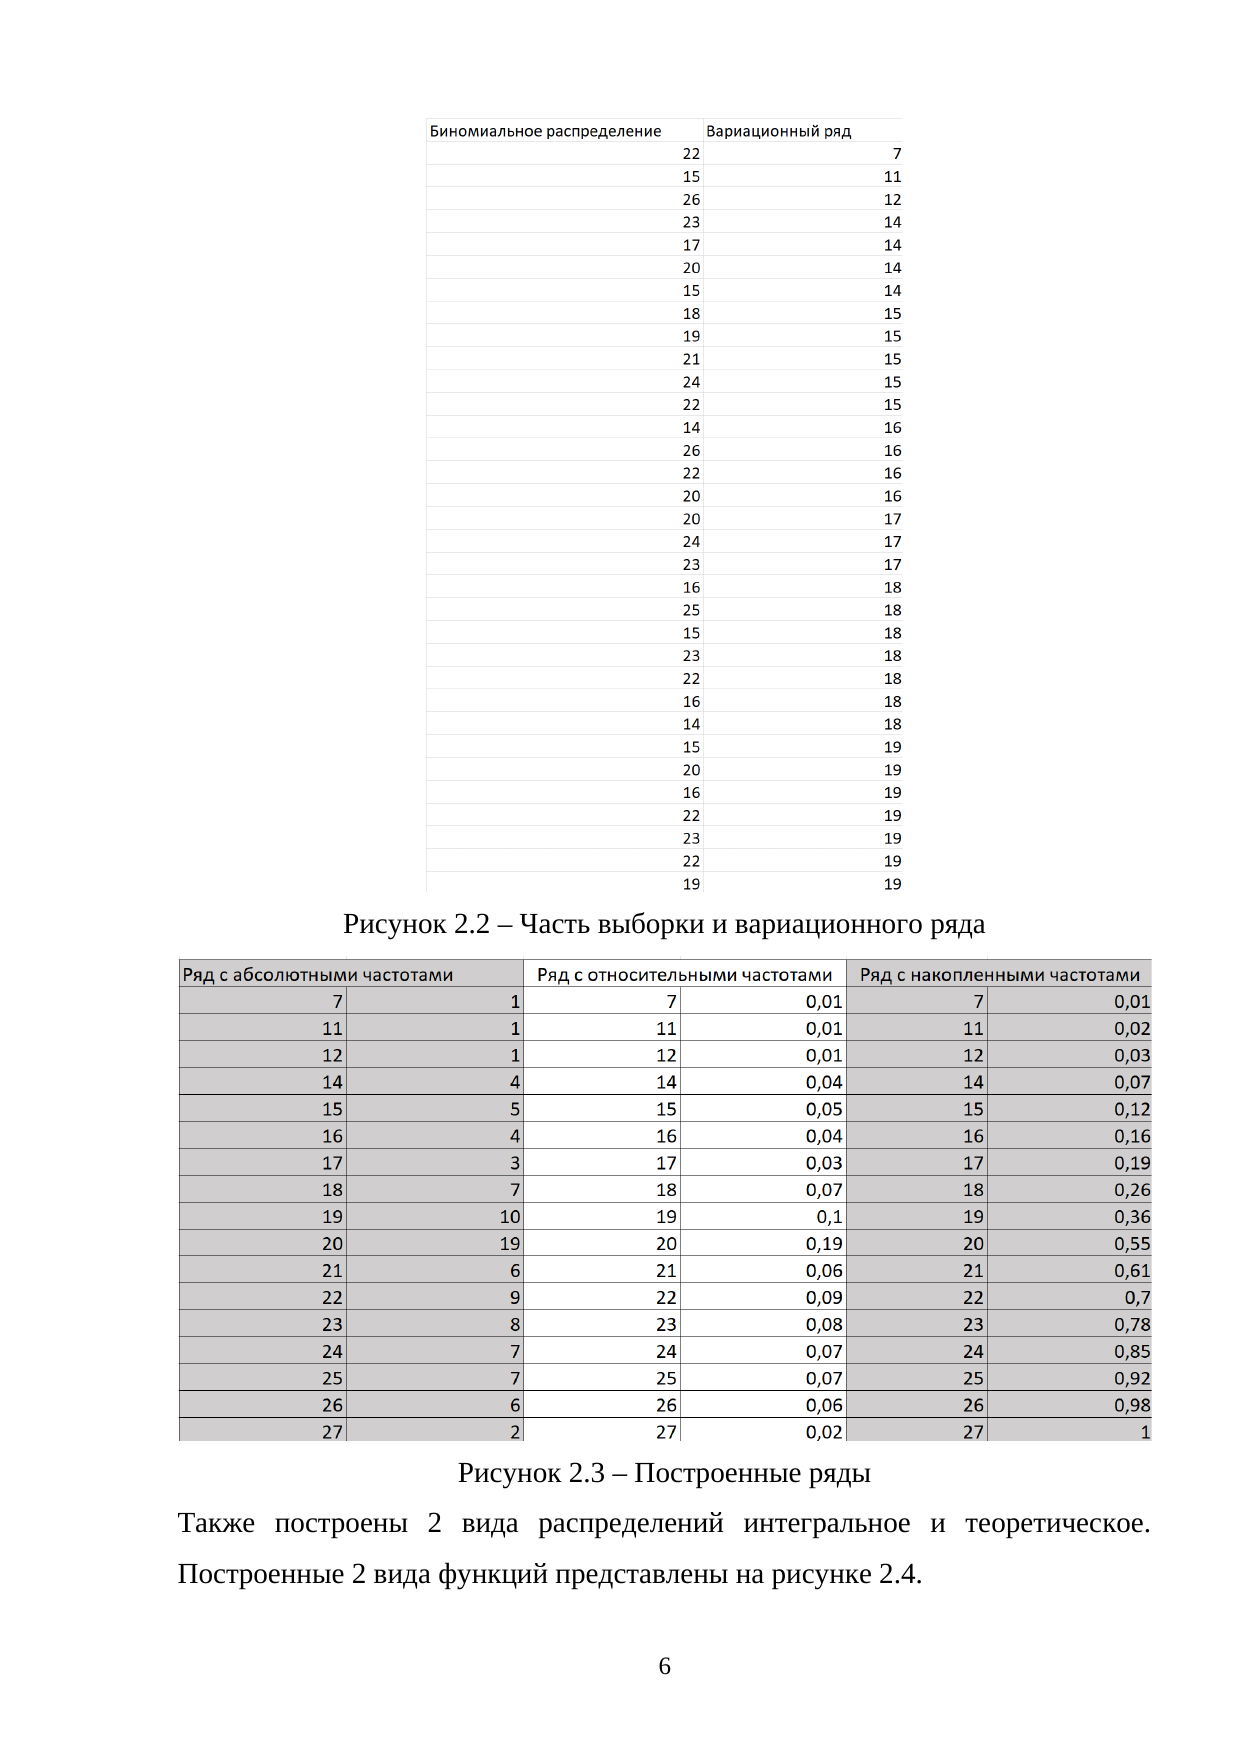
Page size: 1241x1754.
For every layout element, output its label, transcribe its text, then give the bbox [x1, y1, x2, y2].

text Также построены 2 вида распределений интегральное и теоретическое. Построенные 2 вида функций представлены на рисунке 2.4. [177, 1505, 1152, 1589]
text Рисунок 2.2 – Часть выборки и вариационного ряда [177, 906, 1152, 939]
picture [177, 956, 1152, 1441]
text Рисунок 2.3 – Построенные ряды [177, 1455, 1152, 1489]
picture [426, 118, 903, 892]
